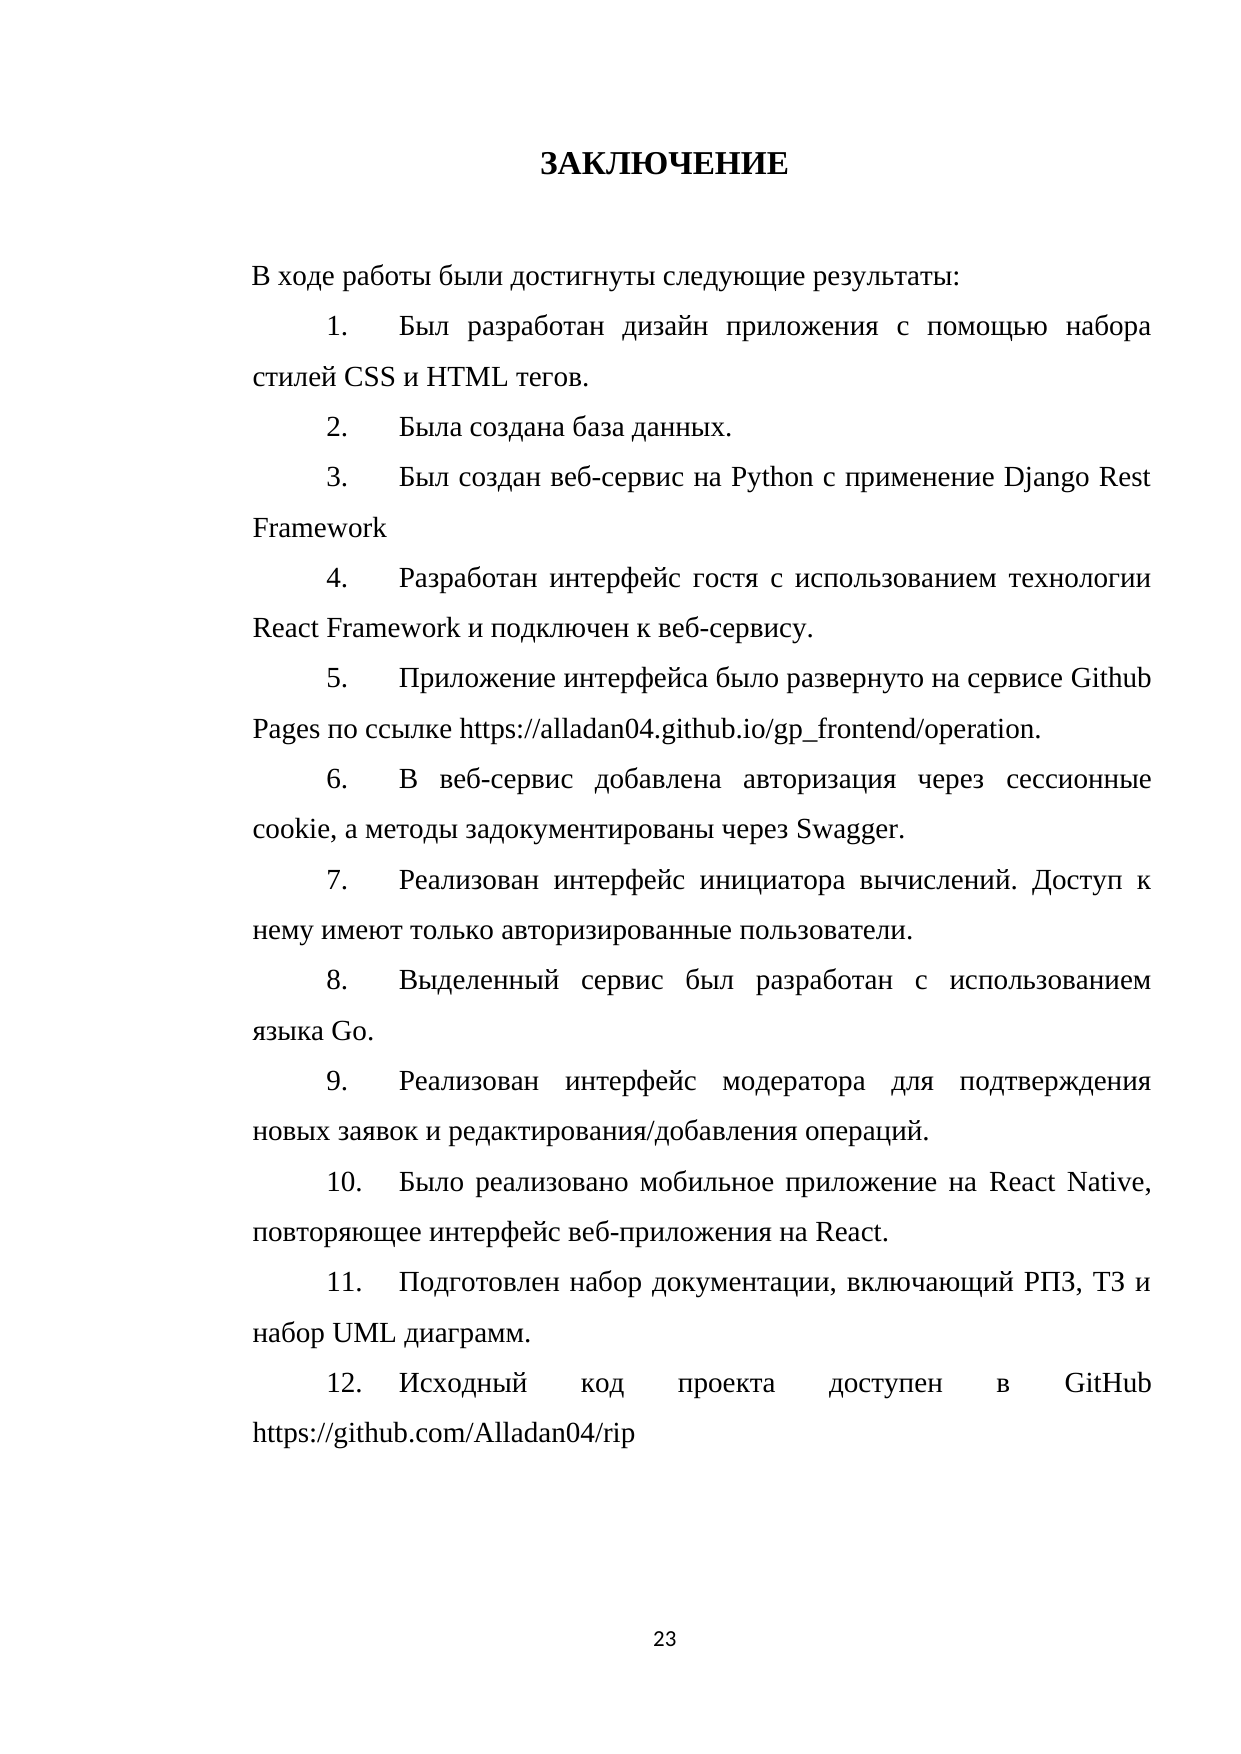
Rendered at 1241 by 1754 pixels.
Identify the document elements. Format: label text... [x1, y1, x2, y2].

list Разработан интерфейс гостя с использованием технологии React Framework и подключен к веб-сервису. [252, 560, 1152, 644]
list Была создана база данных. [252, 409, 1152, 443]
list Реализован интерфейс модератора для подтверждения новых заявок и редактирования/добавления операций. [252, 1063, 1152, 1147]
list Реализован интерфейс инициатора вычислений. Доступ к нему имеют только авторизированные пользователи. [252, 862, 1152, 946]
list Подготовлен набор документации, включающий РПЗ, ТЗ и набор UML диаграмм. [252, 1264, 1152, 1348]
text В ходе работы были достигнуты следующие результаты: [177, 258, 1152, 292]
list Был разработан дизайн приложения с помощью набора стилей CSS и HTML тегов. [252, 308, 1152, 392]
subtitle ЗАКЛЮЧЕНИЕ [177, 143, 1152, 181]
list Приложение интерфейса было развернуто на сервисе Github Pages по ссылке https://alladan04.github.io/gp_frontend/operation. [252, 661, 1152, 744]
list Выделенный сервис был разработан с использованием языка Go. [252, 962, 1152, 1046]
list Исходный код проекта доступен в GitHub https://github.com/Alladan04/rip [252, 1365, 1152, 1449]
list Был создан веб-сервис на Python с применение Django Rest Framework [252, 459, 1152, 543]
list В веб-сервис добавлена авторизация через сессионные cookie, а методы задокументированы через Swagger. [252, 761, 1152, 845]
list Было реализовано мобильное приложение на React Native, повторяющее интерфейс веб-приложения на React. [252, 1164, 1152, 1248]
